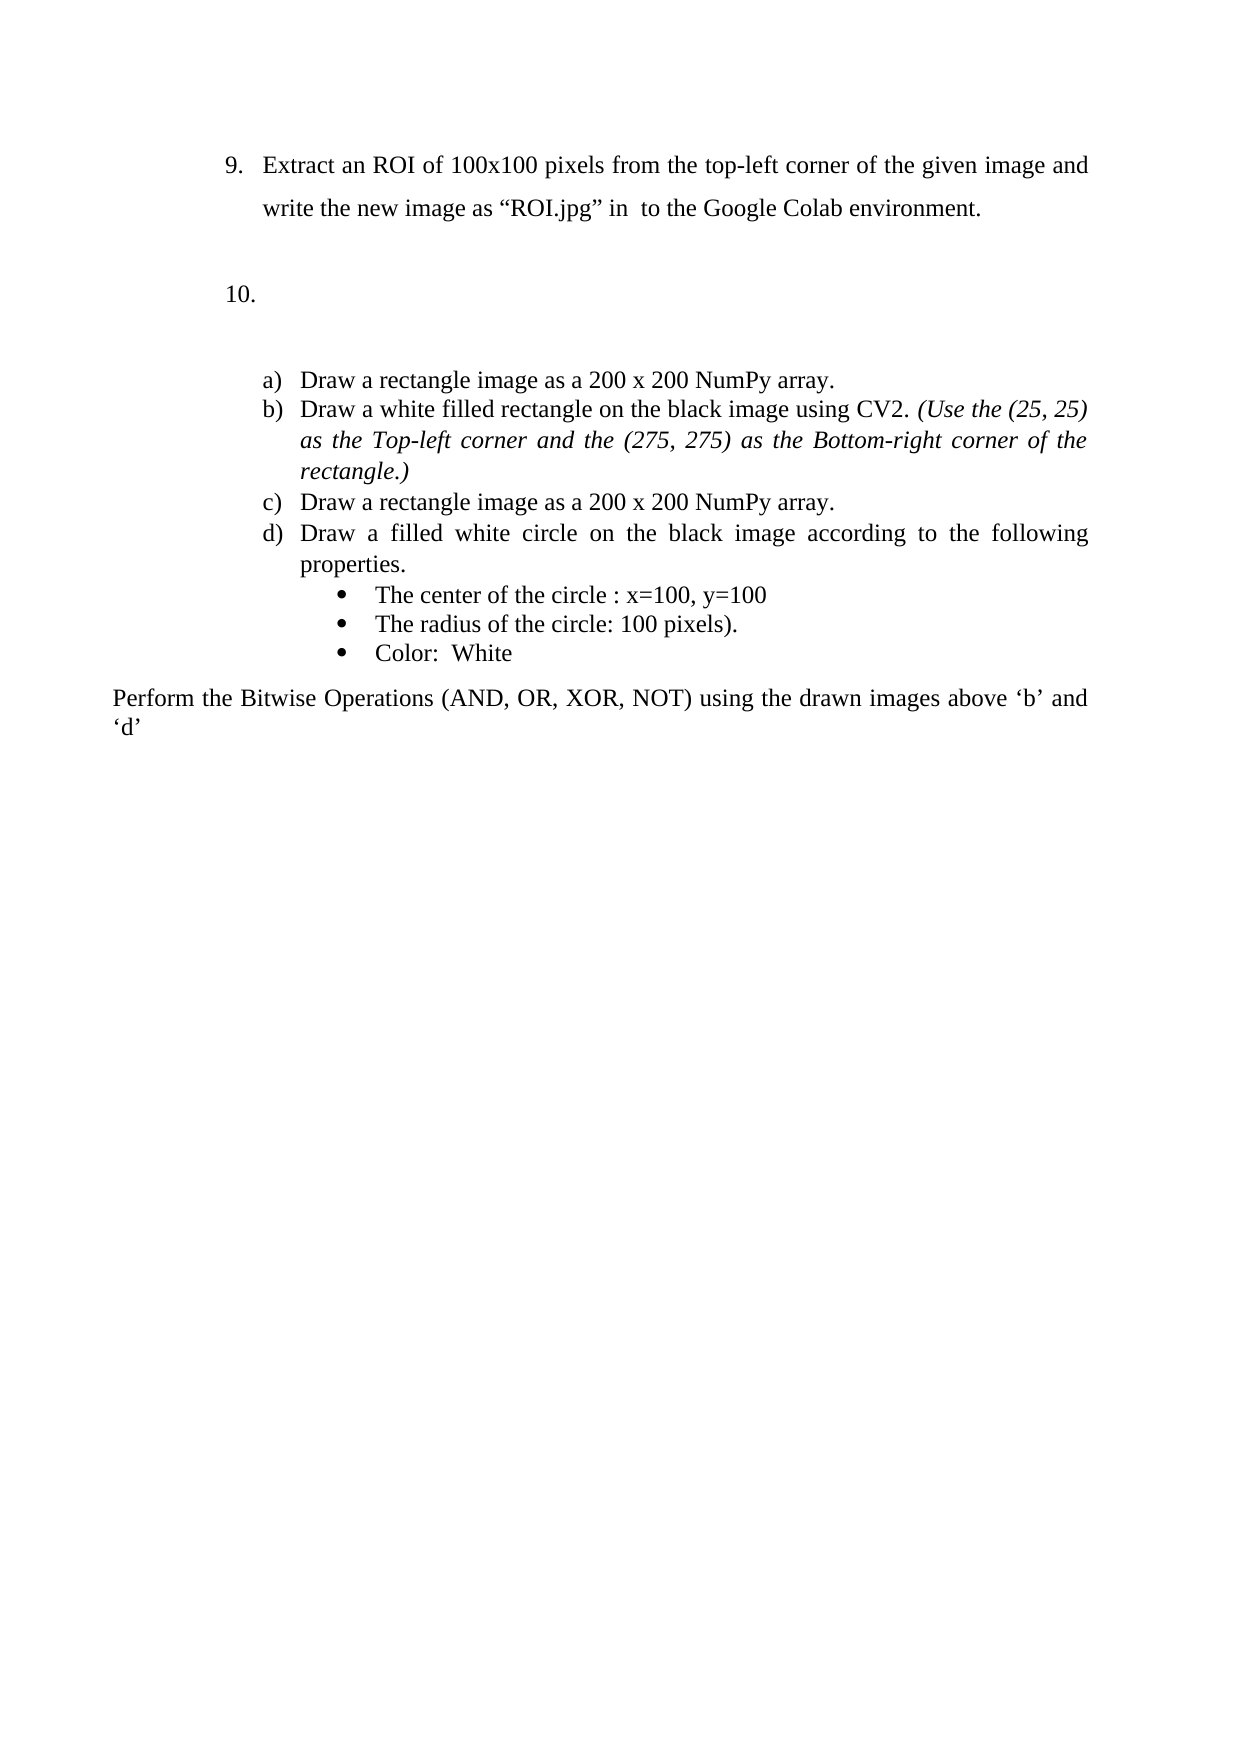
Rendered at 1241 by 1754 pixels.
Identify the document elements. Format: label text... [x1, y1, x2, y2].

list Draw a white filled rectangle on the black image using CV2. (Use the (25, 25) as the Top-left corner and the (275, 275) as the Bottom-right corner of the rectangle.) [262, 394, 1090, 485]
list Extract an ROI of 100x100 pixels from the top-left corner of the given image and write the new image as “ROI.jpg” in to the Google Colab environment. [225, 150, 1090, 222]
list 10. [225, 279, 1090, 308]
list Draw a rectangle image as a 200 x 200 NumPy array. [262, 366, 1090, 394]
list Color: White [337, 638, 1090, 667]
list Draw a filled white circle on the black image according to the following properties. [262, 518, 1090, 578]
text Perform the Bitwise Operations (AND, OR, XOR, NOT) using the drawn images above ‘b’ and ‘d’ [112, 683, 1090, 741]
list The radius of the circle: 100 pixels). [337, 609, 1090, 638]
list Draw a rectangle image as a 200 x 200 NumPy array. [262, 487, 1090, 516]
list The center of the circle : x=100, y=100 [337, 581, 1090, 609]
